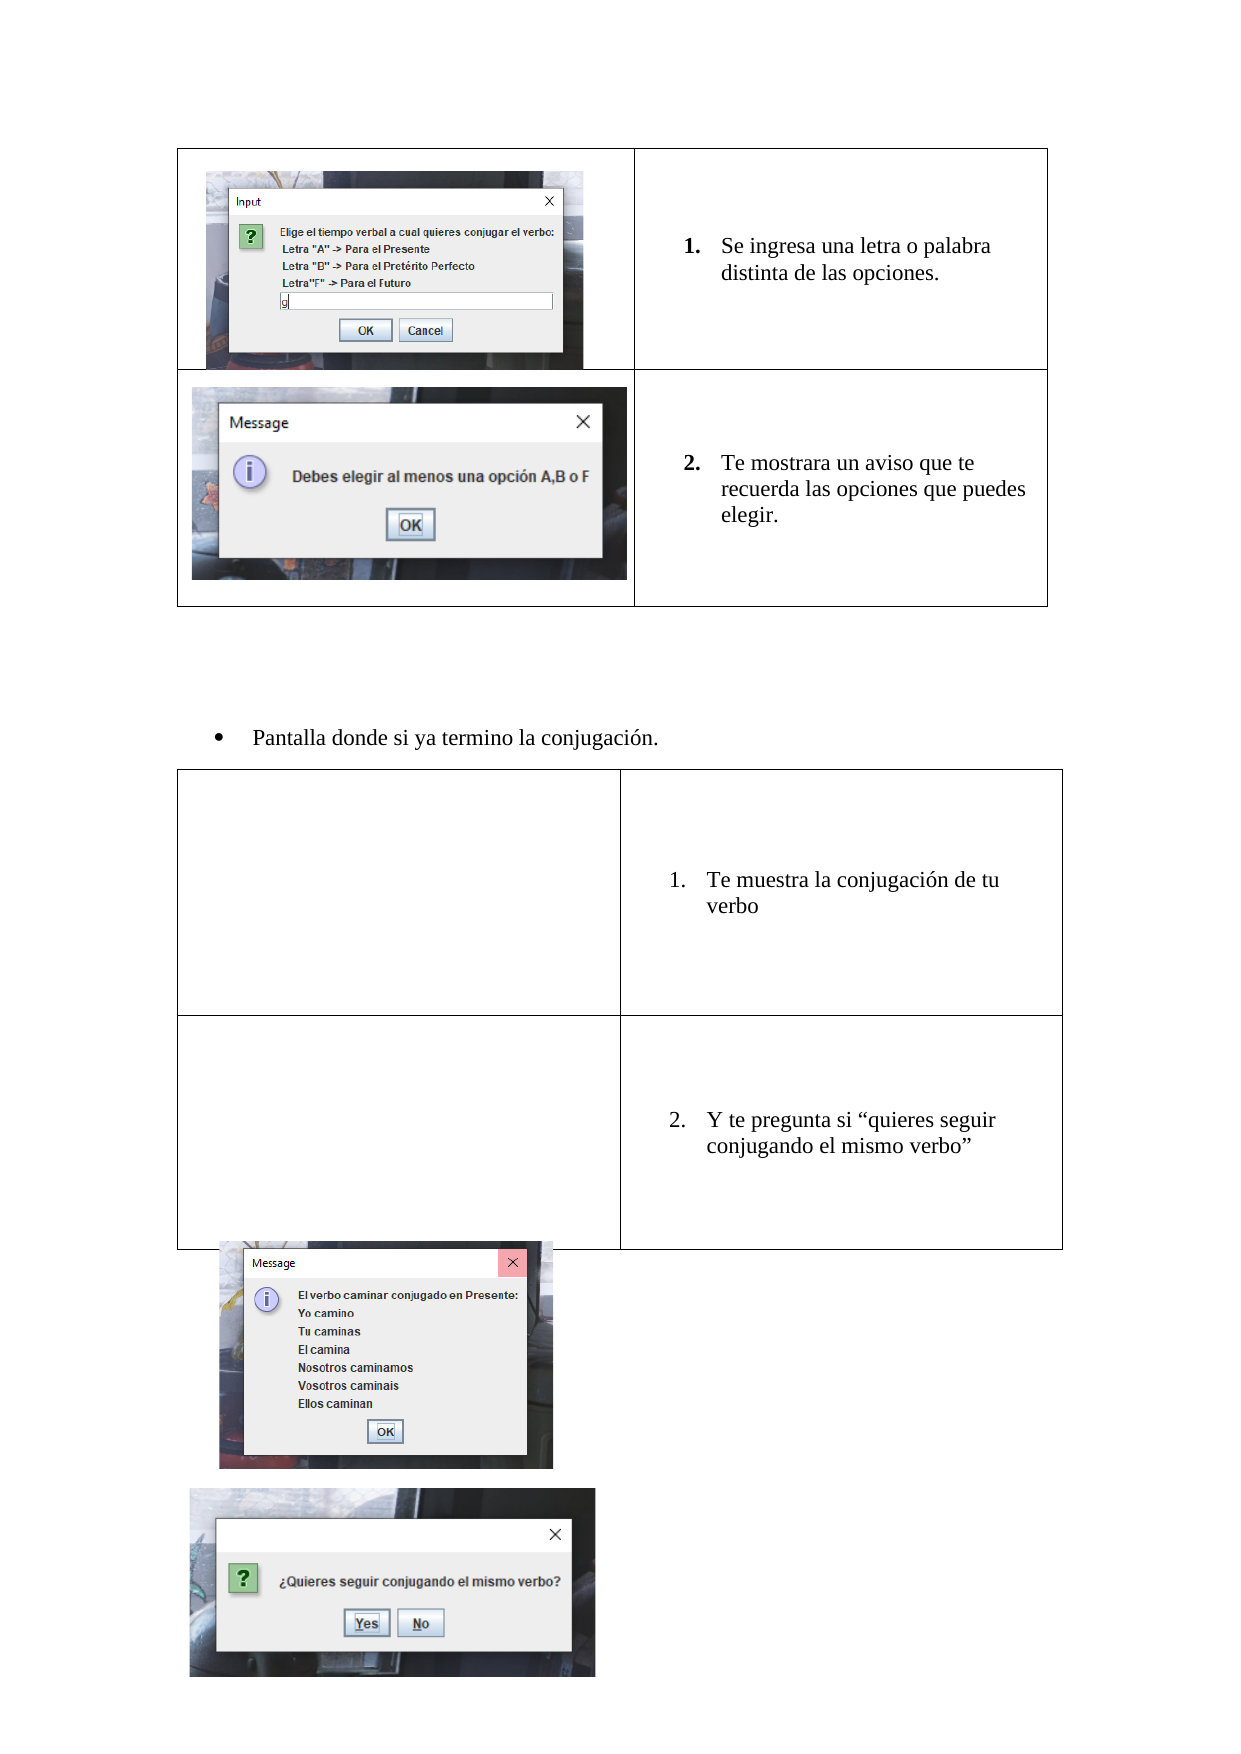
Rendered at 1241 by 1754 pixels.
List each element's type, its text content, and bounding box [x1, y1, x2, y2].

table_header [178, 770, 620, 1014]
picture [191, 387, 627, 580]
list Pantalla donde si ya termino la conjugación. [215, 723, 1063, 750]
table_cell [178, 370, 634, 606]
picture [206, 171, 584, 370]
picture [219, 1241, 554, 1469]
table_header Te muestra la conjugación de tu verbo [621, 770, 1062, 1014]
table_cell Y te pregunta si “quieres seguir conjugando el mismo verbo” [621, 1016, 1062, 1249]
table_cell [178, 1016, 620, 1249]
table_header Se ingresa una letra o palabra distinta de las opciones. [635, 149, 1047, 369]
table_cell Te mostrara un aviso que te recuerda las opciones que puedes elegir. [635, 370, 1047, 606]
table_header [178, 149, 634, 369]
picture [189, 1488, 596, 1677]
